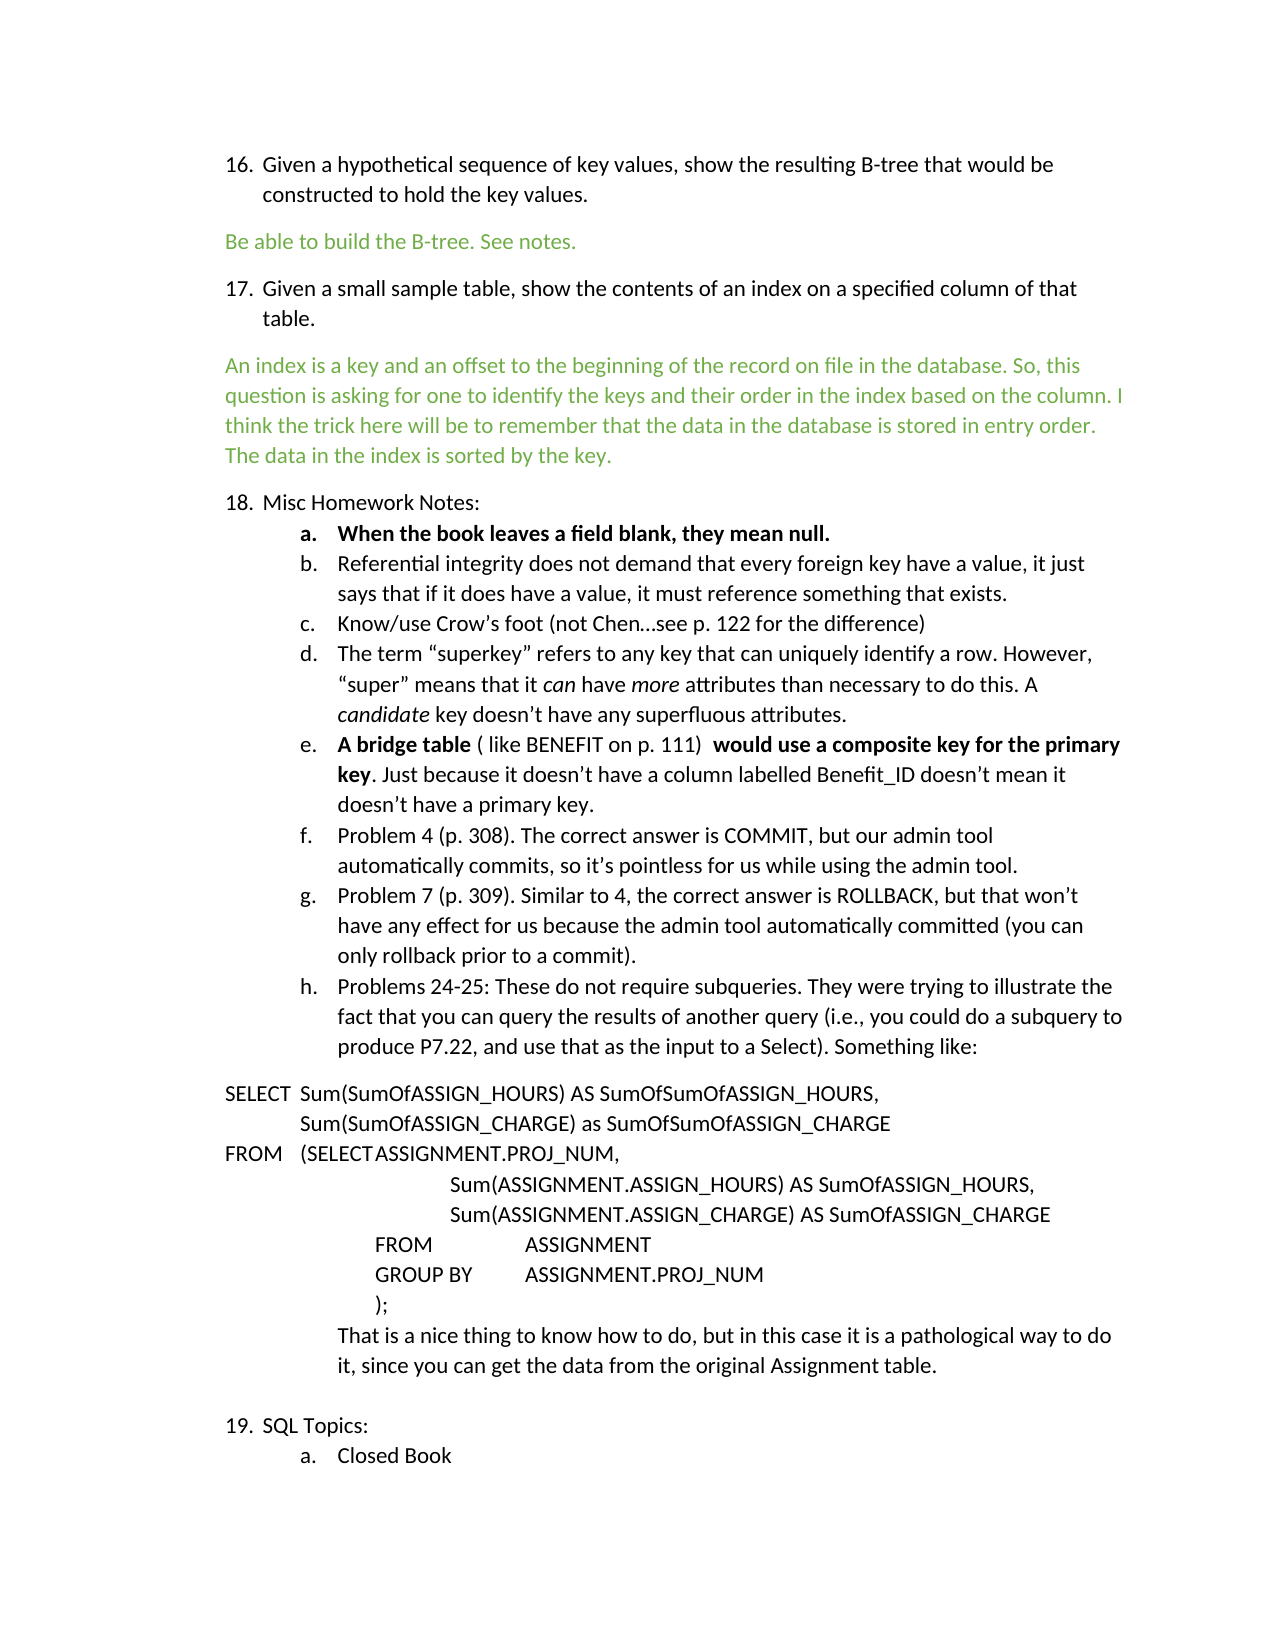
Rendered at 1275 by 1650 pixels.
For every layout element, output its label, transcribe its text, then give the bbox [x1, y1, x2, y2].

list The term “superkey” refers to any key that can uniquely identify a row. However, “super” means that it can have more attributes than necessary to do this. A candidate key doesn’t have any superfluous attributes. [300, 639, 1125, 728]
text Sum(ASSIGNMENT.ASSIGN_CHARGE) AS SumOfASSIGN_CHARGE [225, 1200, 1125, 1228]
text GROUP BY ASSIGNMENT.PROJ_NUM [225, 1260, 1125, 1288]
list Problems 24-25: These do not require subqueries. They were trying to illustrate the fact that you can query the results of another query (i.e., you could do a subquery to produce P7.22, and use that as the input to a Select). Something like: [300, 972, 1125, 1060]
text FROM ASSIGNMENT [225, 1230, 1125, 1258]
list Closed Book [300, 1442, 1125, 1470]
text FROM (SELECT ASSIGNMENT.PROJ_NUM, [225, 1139, 1125, 1168]
text Be able to build the B-tree. See notes. [225, 227, 1125, 255]
text That is a nice thing to know how to do, but in this case it is a pathological way to do it, since you can get the data from the original Assignment table. [337, 1321, 1125, 1379]
list SQL Topics: [225, 1411, 1125, 1439]
list Referential integrity does not demand that every foreign key have a value, it just says that if it does have a value, it must reference something that exists. [300, 549, 1125, 607]
list When the book leaves a field blank, they mean null. [300, 519, 1125, 547]
list A bridge table ( like BENEFIT on p. 111) would use a composite key for the primary key. Just because it doesn’t have a column labelled Benefit_ID doesn’t mean it doesn’t have a primary key. [300, 730, 1125, 819]
text SELECT Sum(SumOfASSIGN_HOURS) AS SumOfSumOfASSIGN_HOURS, [225, 1079, 1125, 1107]
list Problem 4 (p. 308). The correct answer is COMMIT, but our admin tool automatically commits, so it’s pointless for us while using the admin tool. [300, 821, 1125, 879]
list Given a hypothetical sequence of key values, show the resulting B-tree that would be constructed to hold the key values. [225, 150, 1125, 208]
text Sum(SumOfASSIGN_CHARGE) as SumOfSumOfASSIGN_CHARGE [225, 1109, 1125, 1137]
list Misc Homework Notes: [225, 488, 1125, 517]
list Problem 7 (p. 309). Similar to 4, the correct answer is ROLLBACK, but that won’t have any effect for us because the admin tool automatically committed (you can only rollback prior to a commit). [300, 881, 1125, 970]
text ); [225, 1291, 1125, 1319]
text Sum(ASSIGNMENT.ASSIGN_HOURS) AS SumOfASSIGN_HOURS, [225, 1170, 1125, 1198]
list Know/use Crow’s foot (not Chen…see p. 122 for the difference) [300, 609, 1125, 637]
list Given a small sample table, show the contents of an index on a specified column of that table. [225, 274, 1125, 332]
text An index is a key and an offset to the beginning of the record on file in the database. So, this question is asking for one to identify the keys and their order in the index based on the column. I think the trick here will be to remember that the data in the database is stored in entry order. The data in the index is sorted by the key. [225, 351, 1125, 470]
